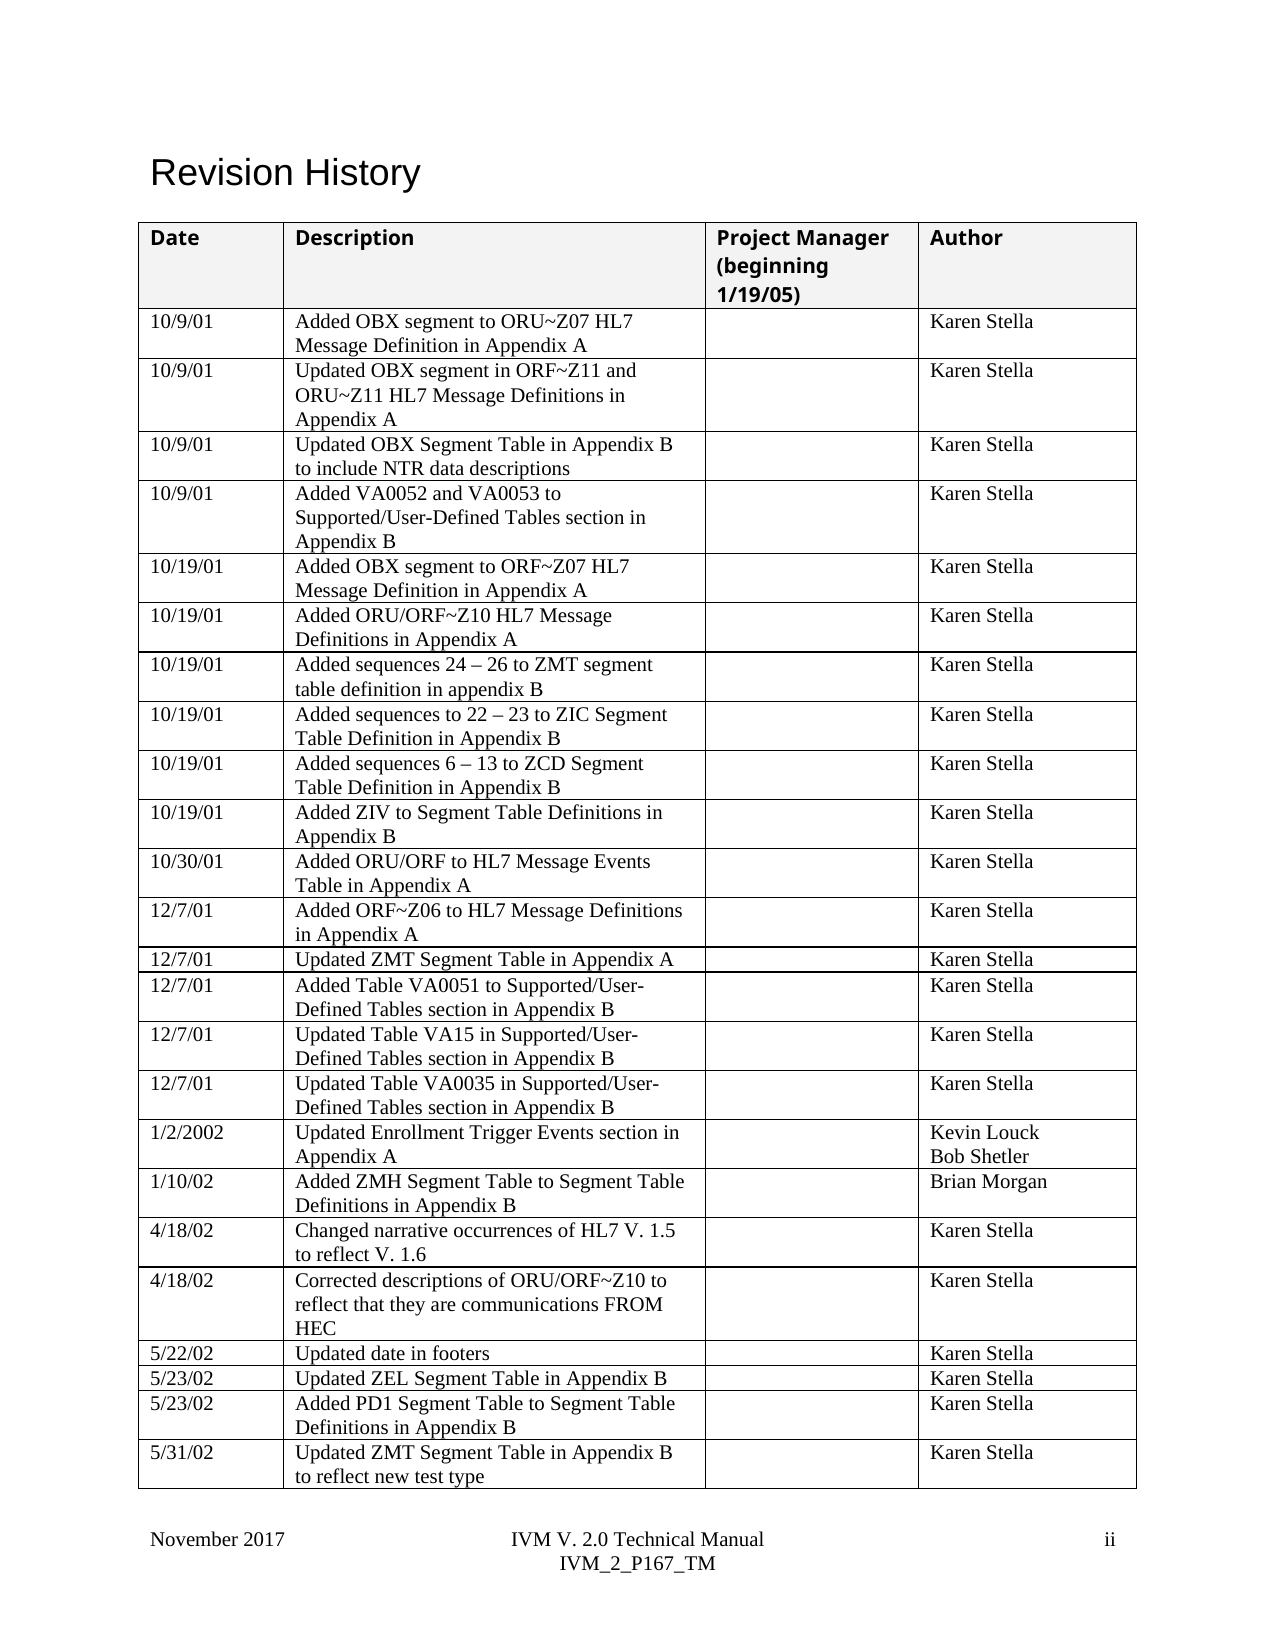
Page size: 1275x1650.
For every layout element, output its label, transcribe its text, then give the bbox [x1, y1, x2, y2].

table_cell Added OBX segment to ORF~Z07 HL7 Message Definition in Appendix A [284, 554, 705, 602]
table_cell 12/7/01 [139, 1071, 283, 1119]
table_cell [706, 432, 918, 480]
table_cell Karen Stella [919, 751, 1136, 799]
table_cell [706, 1341, 918, 1365]
table_cell 4/18/02 [139, 1268, 283, 1340]
table_cell Karen Stella [919, 481, 1136, 553]
table_cell Brian Morgan [919, 1169, 1136, 1217]
table_cell [706, 898, 918, 946]
table_cell [706, 1366, 918, 1390]
table_cell Karen Stella [919, 653, 1136, 701]
table_header Author [919, 223, 1136, 308]
table_cell [706, 603, 918, 651]
table_cell 5/23/02 [139, 1391, 283, 1439]
table_cell Updated ZMT Segment Table in Appendix B to reflect new test type [284, 1440, 705, 1488]
table_cell [706, 653, 918, 701]
table_header Description [284, 223, 705, 308]
table_cell [706, 1071, 918, 1119]
table_cell Updated Enrollment Trigger Events section in Appendix A [284, 1120, 705, 1168]
table_cell 4/18/02 [139, 1218, 283, 1266]
table_cell Updated Table VA15 in Supported/User-Defined Tables section in Appendix B [284, 1022, 705, 1070]
table_cell Added ORU/ORF~Z10 HL7 Message Definitions in Appendix A [284, 603, 705, 651]
table_cell Karen Stella [919, 309, 1136, 357]
table_cell Karen Stella [919, 1391, 1136, 1439]
table_cell Added ORF~Z06 to HL7 Message Definitions in Appendix A [284, 898, 705, 946]
table_cell [706, 481, 918, 553]
table_cell 12/7/01 [139, 948, 283, 971]
table_cell 10/9/01 [139, 481, 283, 553]
table_cell Updated OBX segment in ORF~Z11 and ORU~Z11 HL7 Message Definitions in Appendix A [284, 359, 705, 431]
table_cell Updated ZEL Segment Table in Appendix B [284, 1366, 705, 1390]
table_cell Karen Stella [919, 948, 1136, 971]
table_cell [706, 309, 918, 357]
table_cell [706, 849, 918, 897]
table_cell 10/9/01 [139, 309, 283, 357]
table_cell Added ORU/ORF to HL7 Message Events Table in Appendix A [284, 849, 705, 897]
table_cell Added sequences to 22 – 23 to ZIC Segment Table Definition in Appendix B [284, 702, 705, 750]
table_cell Kevin Louck Bob Shetler [919, 1120, 1136, 1168]
table_cell Karen Stella [919, 1268, 1136, 1340]
table_header Project Manager (beginning 1/19/05) [706, 223, 918, 308]
table_cell 10/19/01 [139, 751, 283, 799]
table_cell Karen Stella [919, 1366, 1136, 1390]
table_cell Karen Stella [919, 898, 1136, 946]
table_cell 10/19/01 [139, 800, 283, 848]
table_cell 10/9/01 [139, 432, 283, 480]
table_cell Added ZMH Segment Table to Segment Table Definitions in Appendix B [284, 1169, 705, 1217]
table_cell Added Table VA0051 to Supported/User-Defined Tables section in Appendix B [284, 973, 705, 1021]
table_cell 1/2/2002 [139, 1120, 283, 1168]
table_cell Corrected descriptions of ORU/ORF~Z10 to reflect that they are communications FROM HEC [284, 1268, 705, 1340]
table_cell [706, 702, 918, 750]
table_cell [706, 359, 918, 431]
table_cell 5/22/02 [139, 1341, 283, 1365]
table_cell 10/19/01 [139, 603, 283, 651]
table_cell [706, 948, 918, 971]
table_cell Added sequences 24 – 26 to ZMT segment table definition in appendix B [284, 653, 705, 701]
table_cell 10/19/01 [139, 702, 283, 750]
table_cell Added sequences 6 – 13 to ZCD Segment Table Definition in Appendix B [284, 751, 705, 799]
table_cell Updated OBX Segment Table in Appendix B to include NTR data descriptions [284, 432, 705, 480]
table_cell Added VA0052 and VA0053 to Supported/User-Defined Tables section in Appendix B [284, 481, 705, 553]
table_cell Karen Stella [919, 1071, 1136, 1119]
table_cell 10/19/01 [139, 653, 283, 701]
table_cell Updated ZMT Segment Table in Appendix A [284, 948, 705, 971]
table_cell Karen Stella [919, 1341, 1136, 1365]
table_cell 10/9/01 [139, 359, 283, 431]
table_cell [706, 554, 918, 602]
table_cell Karen Stella [919, 1440, 1136, 1488]
table_cell 5/31/02 [139, 1440, 283, 1488]
table_cell [706, 1218, 918, 1266]
table_cell Karen Stella [919, 702, 1136, 750]
table_cell [706, 1391, 918, 1439]
table_cell Karen Stella [919, 1022, 1136, 1070]
table_cell Added OBX segment to ORU~Z07 HL7 Message Definition in Appendix A [284, 309, 705, 357]
table_cell [706, 973, 918, 1021]
subtitle Revision History [150, 150, 1125, 193]
table_cell [706, 1268, 918, 1340]
table_cell Karen Stella [919, 359, 1136, 431]
table_cell Karen Stella [919, 800, 1136, 848]
table_cell [706, 751, 918, 799]
table_cell Karen Stella [919, 849, 1136, 897]
table_cell [706, 1120, 918, 1168]
table_cell 12/7/01 [139, 973, 283, 1021]
table_cell Karen Stella [919, 1218, 1136, 1266]
table_cell [706, 1169, 918, 1217]
table_cell Updated date in footers [284, 1341, 705, 1365]
table_cell Updated Table VA0035 in Supported/User-Defined Tables section in Appendix B [284, 1071, 705, 1119]
table_cell Karen Stella [919, 603, 1136, 651]
table_cell Karen Stella [919, 973, 1136, 1021]
table_cell Changed narrative occurrences of HL7 V. 1.5 to reflect V. 1.6 [284, 1218, 705, 1266]
table_cell 10/30/01 [139, 849, 283, 897]
table_cell 10/19/01 [139, 554, 283, 602]
table_cell Karen Stella [919, 554, 1136, 602]
table_cell [706, 1440, 918, 1488]
table_cell Added PD1 Segment Table to Segment Table Definitions in Appendix B [284, 1391, 705, 1439]
table_cell [706, 1022, 918, 1070]
table_cell [706, 800, 918, 848]
table_cell 5/23/02 [139, 1366, 283, 1390]
table_cell 12/7/01 [139, 1022, 283, 1070]
table_cell Added ZIV to Segment Table Definitions in Appendix B [284, 800, 705, 848]
table_cell Karen Stella [919, 432, 1136, 480]
table_header Date [139, 223, 283, 308]
table_cell 1/10/02 [139, 1169, 283, 1217]
table_cell 12/7/01 [139, 898, 283, 946]
